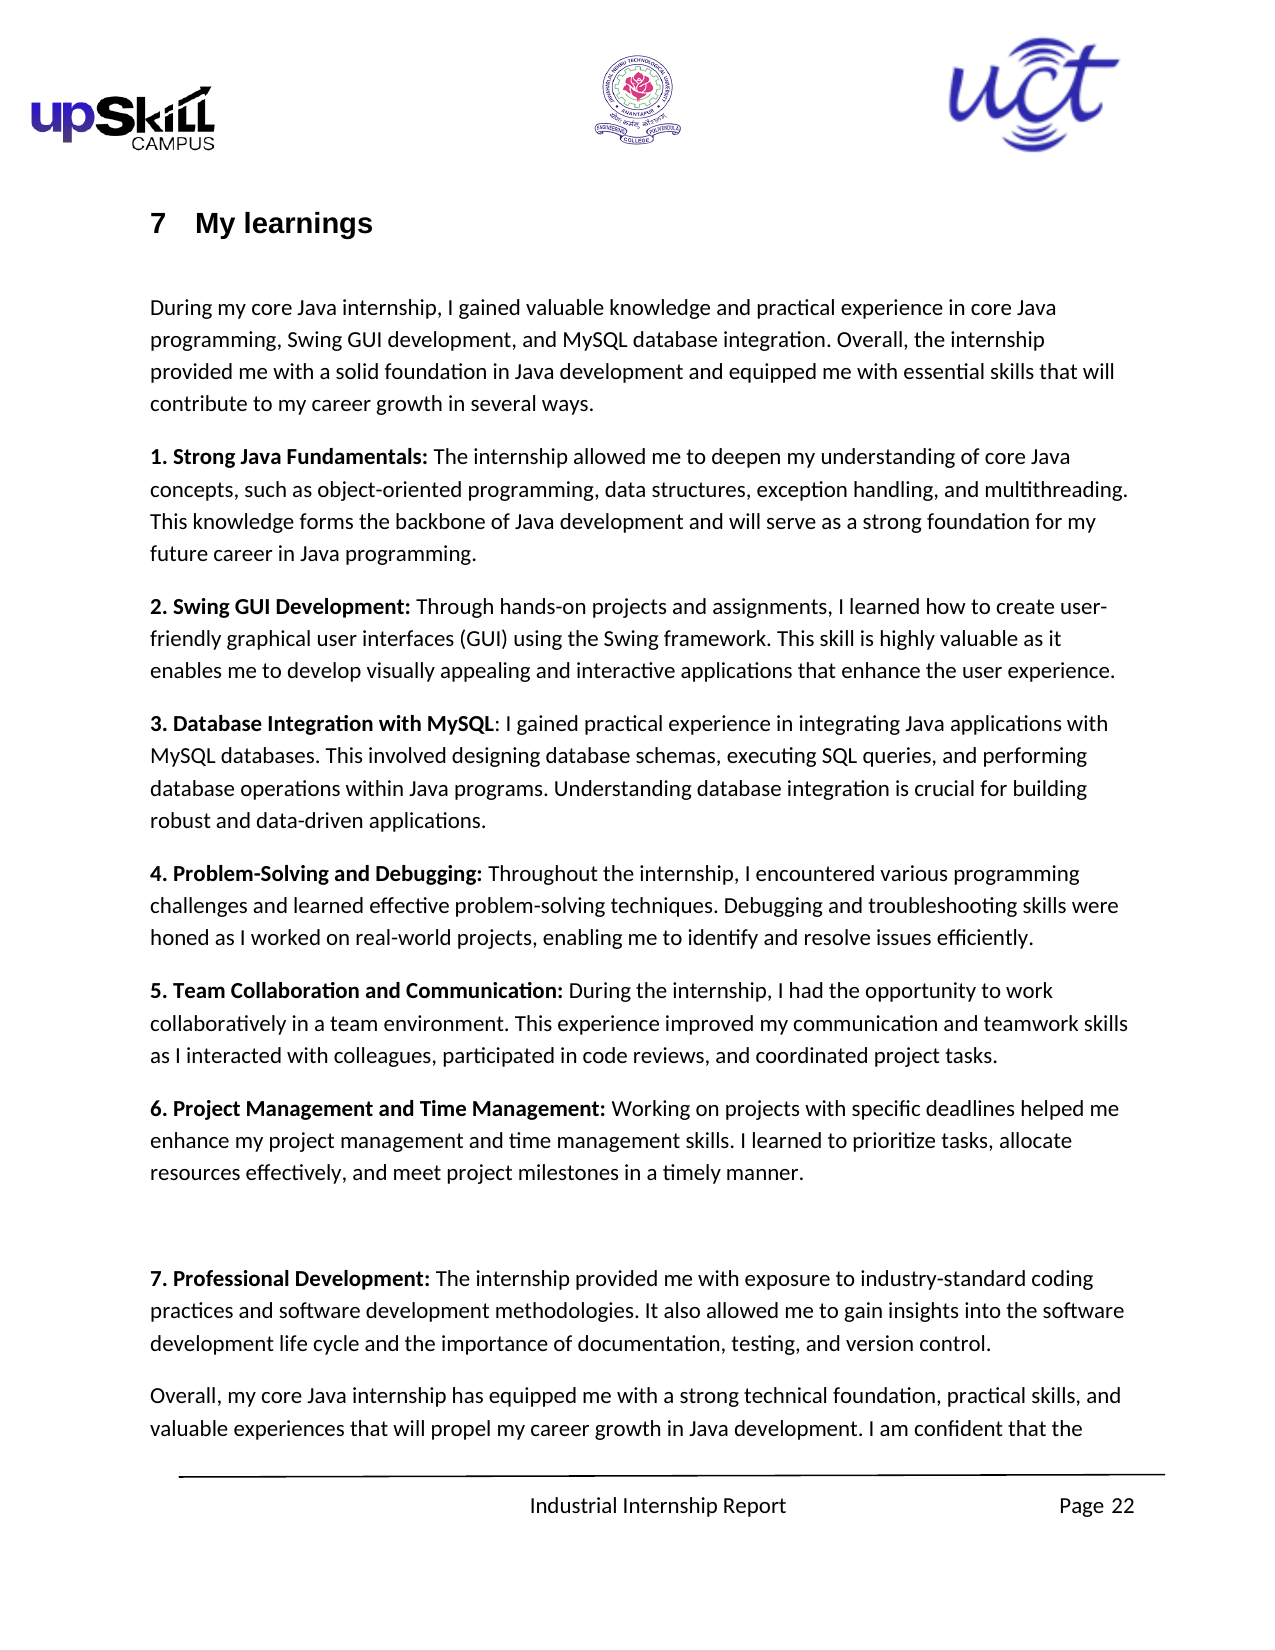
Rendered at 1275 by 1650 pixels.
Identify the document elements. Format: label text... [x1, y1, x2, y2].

text 5. Team Collaboration and Communication: During the internship, I had the opportunity to work collaboratively in a team environment. This experience improved my communication and teamwork skills as I interacted with colleagues, participated in code reviews, and coordinated project tasks. [150, 976, 1134, 1069]
text 1. Strong Java Fundamentals: The internship allowed me to deepen my understanding of core Java concepts, such as object-oriented programming, data structures, exception handling, and multithreading. This knowledge forms the backbone of Java development and will serve as a strong foundation for my future career in Java programming. [150, 442, 1134, 567]
subtitle My learnings [150, 206, 1134, 240]
text 2. Swing GUI Development: Through hands-on projects and assignments, I learned how to create user-friendly graphical user interfaces (GUI) using the Swing framework. This skill is highly valuable as it enables me to develop visually appealing and interactive applications that enhance the user experience. [150, 592, 1134, 684]
text During my core Java internship, I gained valuable knowledge and practical experience in core Java programming, Swing GUI development, and MySQL database integration. Overall, the internship provided me with a solid foundation in Java development and equipped me with essential skills that will contribute to my career growth in several ways. [150, 293, 1134, 417]
text 4. Problem-Solving and Debugging: Throughout the internship, I encountered various programming challenges and learned effective problem-solving techniques. Debugging and troubleshooting skills were honed as I worked on real-world projects, enabling me to identify and resolve issues efficiently. [150, 859, 1134, 951]
text 7. Professional Development: The internship provided me with exposure to industry-standard coding practices and software development methodologies. It also allowed me to gain insights into the software development life cycle and the importance of documentation, testing, and version control. [150, 1264, 1134, 1357]
text 3. Database Integration with MySQL: I gained practical experience in integrating Java applications with MySQL databases. This involved designing database schemas, executing SQL queries, and performing database operations within Java programs. Understanding database integration is crucial for building robust and data-driven applications. [150, 709, 1134, 834]
picture [946, 28, 1125, 154]
text 6. Project Management and Time Management: Working on projects with specific deadlines helped me enhance my project management and time management skills. I learned to prioritize tasks, allocate resources effectively, and meet project milestones in a timely manner. [150, 1094, 1134, 1186]
picture [593, 49, 682, 154]
picture [0, 73, 246, 154]
